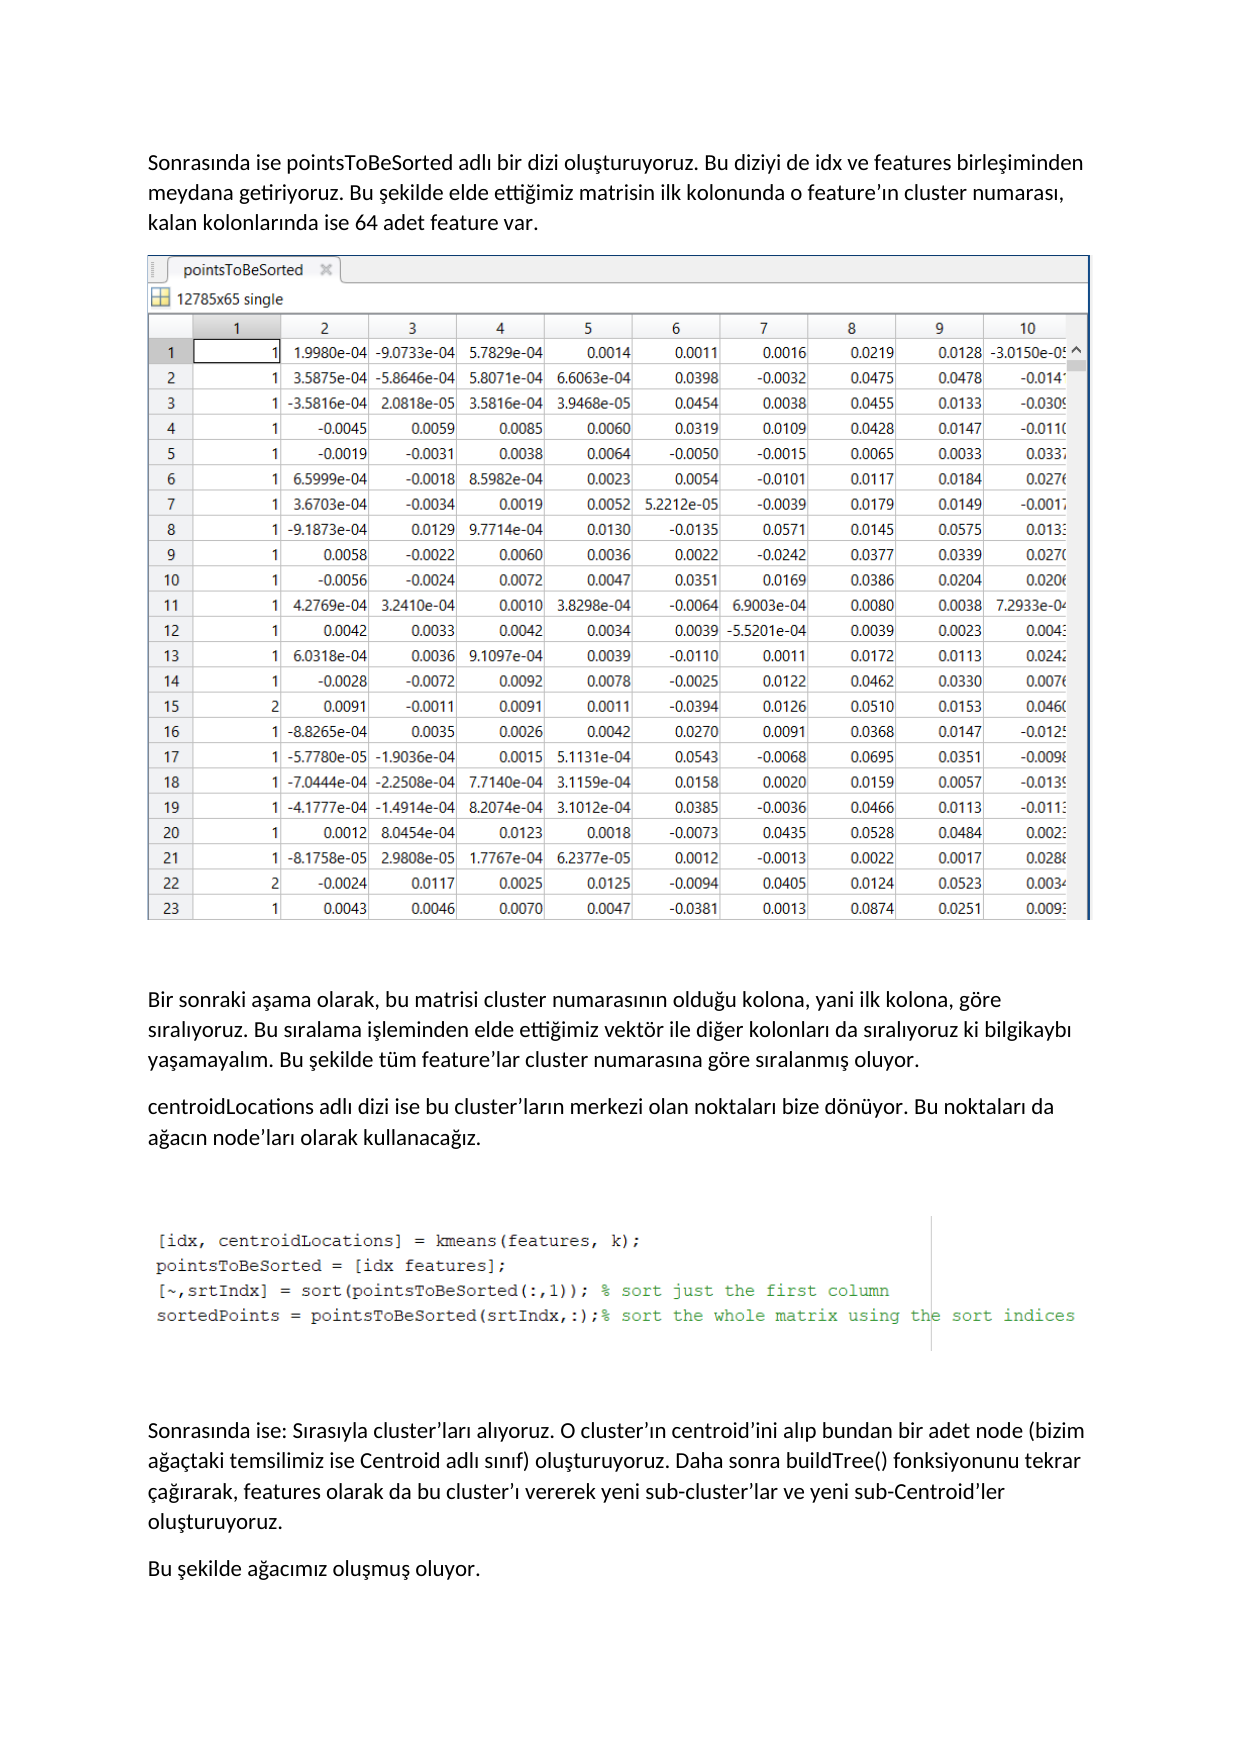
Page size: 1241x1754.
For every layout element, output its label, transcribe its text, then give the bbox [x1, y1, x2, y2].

text Bu şekilde ağacımız oluşmuş oluyor. [148, 1554, 1093, 1582]
text Sonrasında ise: Sırasıyla cluster’ları alıyoruz. O cluster’ın centroid’ini alıp bundan bir adet node (bizim ağaçtaki temsilimiz ise Centroid adlı sınıf) oluşturuyoruz. Daha sonra buildTree() fonksiyonunu tekrar çağırarak, features olarak da bu cluster’ı vererek yeni sub-cluster’lar ve yeni sub-Centroid’ler oluşturuyoruz. [148, 1416, 1093, 1535]
picture [147, 255, 1093, 920]
text Sonrasında ise pointsToBeSorted adlı bir dizi oluşturuyoruz. Bu diziyi de idx ve features birleşiminden meydana getiriyoruz. Bu şekilde elde ettiğimiz matrisin ilk kolonunda o feature’ın cluster numarası, kalan kolonlarında ise 64 adet feature var. [148, 148, 1093, 236]
picture [147, 1216, 1093, 1351]
text Bir sonraki aşama olarak, bu matrisi cluster numarasının olduğu kolona, yani ilk kolona, göre sıralıyoruz. Bu sıralama işleminden elde ettiğimiz vektör ile diğer kolonları da sıralıyoruz ki bilgikaybı yaşamayalım. Bu şekilde tüm feature’lar cluster numarasına göre sıralanmış oluyor. [148, 985, 1093, 1074]
text centroidLocations adlı dizi ise bu cluster’ların merkezi olan noktaları bize dönüyor. Bu noktaları da ağacın node’ları olarak kullanacağız. [148, 1092, 1093, 1151]
